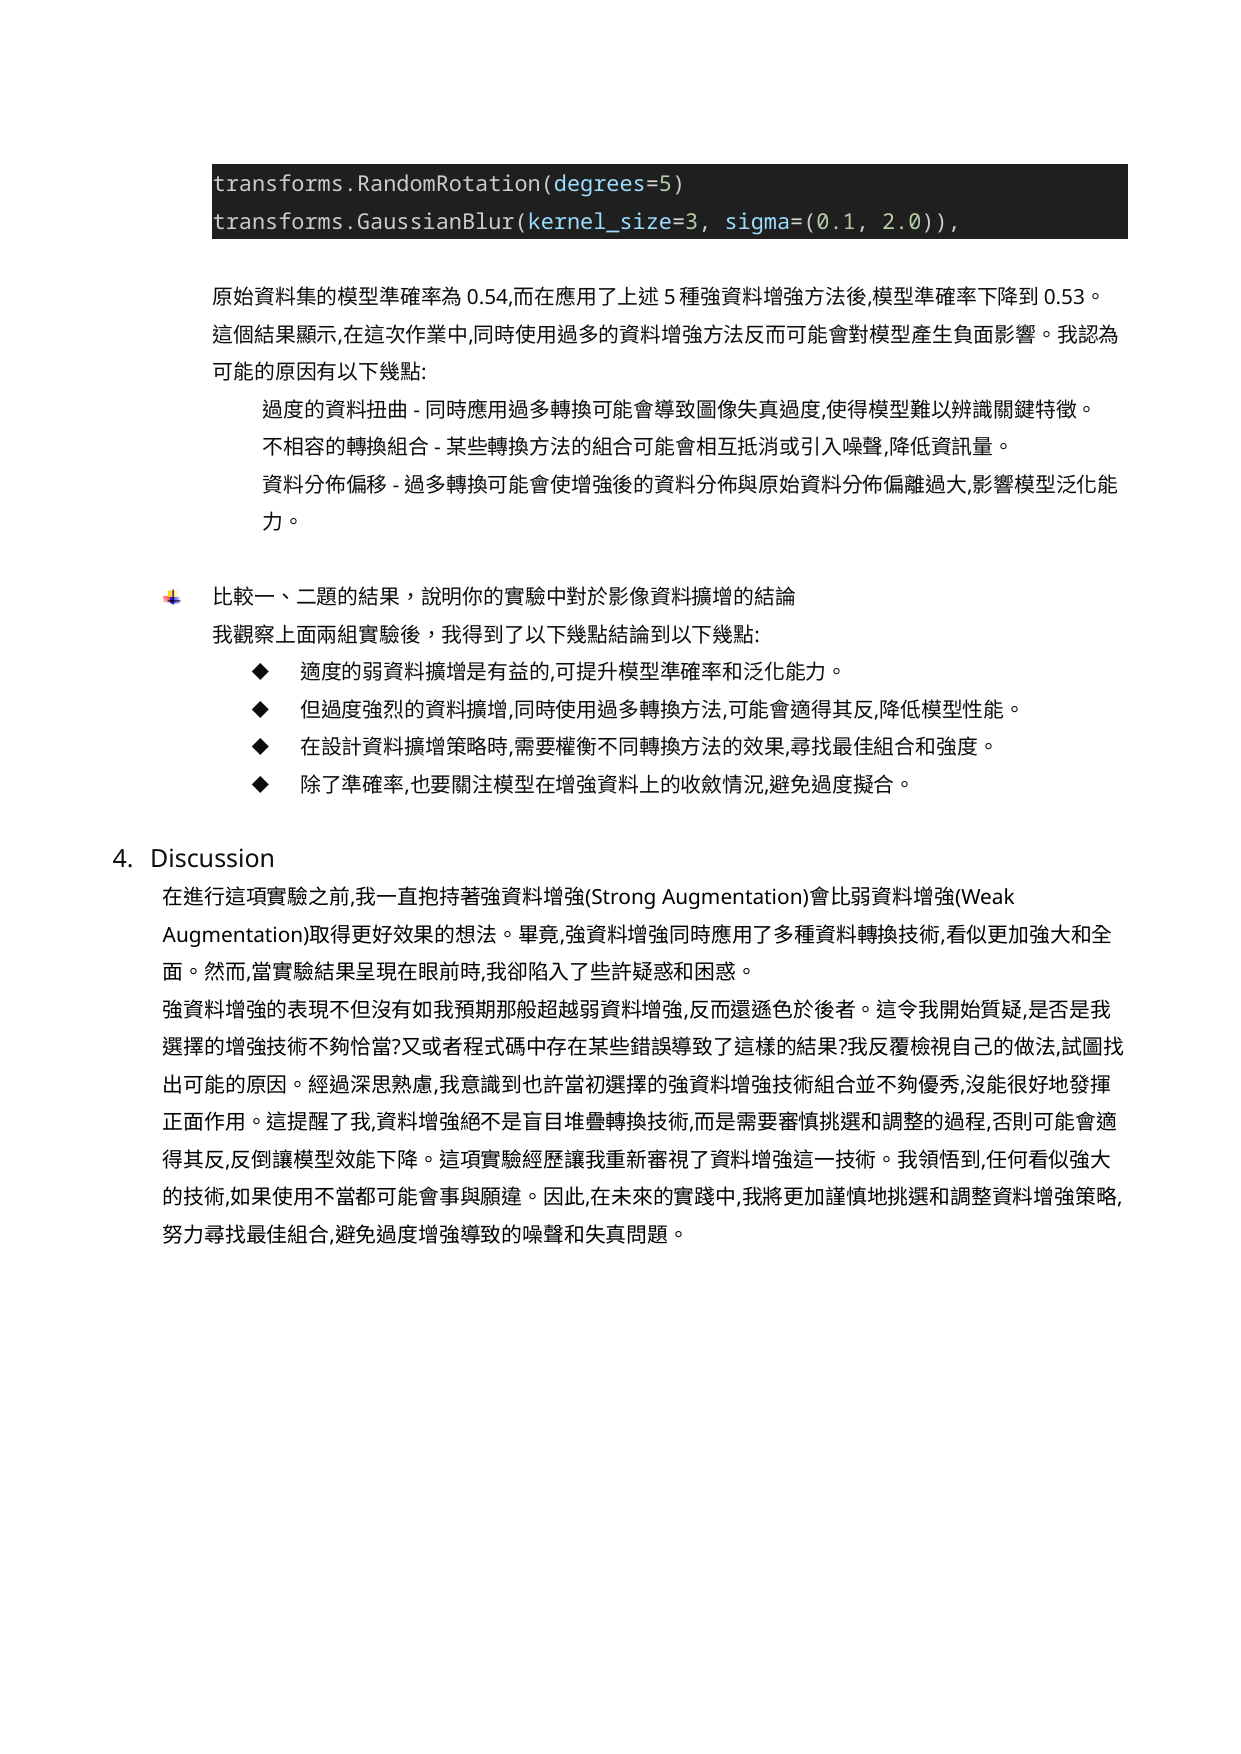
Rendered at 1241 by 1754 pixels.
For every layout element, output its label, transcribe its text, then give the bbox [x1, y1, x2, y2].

text transforms.GaussianBlur(kernel_size=3, sigma=(0.1, 2.0)), [212, 202, 1128, 239]
text transforms.RandomRotation(degrees=5) [212, 164, 1128, 202]
list 不相容的轉換組合 - 某些轉換方法的組合可能會相互抵消或引入噪聲,降低資訊量。 [212, 427, 1128, 464]
list 原始資料集的模型準確率為0.54,而在應用了上述5種強資料增強方法後,模型準確率下降到0.53。 [212, 277, 1128, 314]
list 適度的弱資料擴增是有益的,可提升模型準確率和泛化能力。 [250, 652, 1128, 689]
list 過度的資料扭曲 - 同時應用過多轉換可能會導致圖像失真過度,使得模型難以辨識關鍵特徵。 [212, 389, 1128, 427]
list Discussion [112, 839, 1128, 877]
picture [163, 588, 181, 605]
list 這個結果顯示,在這次作業中,同時使用過多的資料增強方法反而可能會對模型產生負面影響。我認為可能的原因有以下幾點: [212, 314, 1128, 389]
list 資料分佈偏移 - 過多轉換可能會使增強後的資料分佈與原始資料分佈偏離過大,影響模型泛化能力。 [262, 464, 1128, 539]
list 強資料增強的表現不但沒有如我預期那般超越弱資料增強,反而還遜色於後者。這令我開始質疑,是否是我選擇的增強技術不夠恰當?又或者程式碼中存在某些錯誤導致了這樣的結果?我反覆檢視自己的做法,試圖找出可能的原因。經過深思熟慮,我意識到也許當初選擇的強資料增強技術組合並不夠優秀,沒能很好地發揮正面作用。這提醒了我,資料增強絕不是盲目堆疊轉換技術,而是需要審慎挑選和調整的過程,否則可能會適得其反,反倒讓模型效能下降。這項實驗經歷讓我重新審視了資料增強這一技術。我領悟到,任何看似強大的技術,如果使用不當都可能會事與願違。因此,在未來的實踐中,我將更加謹慎地挑選和調整資料增強策略,努力尋找最佳組合,避免過度增強導致的噪聲和失真問題。 [162, 989, 1128, 1252]
list 在進行這項實驗之前,我一直抱持著強資料增強(Strong Augmentation)會比弱資料增強(Weak Augmentation)取得更好效果的想法。畢竟,強資料增強同時應用了多種資料轉換技術,看似更加強大和全面。然而,當實驗結果呈現在眼前時,我卻陷入了些許疑惑和困惑。 [162, 877, 1128, 989]
list 在設計資料擴增策略時,需要權衡不同轉換方法的效果,尋找最佳組合和強度。 [250, 727, 1128, 764]
list 我觀察上面兩組實驗後，我得到了以下幾點結論到以下幾點: [212, 614, 1128, 652]
list 但過度強烈的資料擴增,同時使用過多轉換方法,可能會適得其反,降低模型性能。 [250, 689, 1128, 727]
list 除了準確率,也要關注模型在增強資料上的收斂情況,避免過度擬合。 [250, 764, 1128, 802]
list 比較一、二題的結果，說明你的實驗中對於影像資料擴增的結論 [162, 577, 1128, 614]
